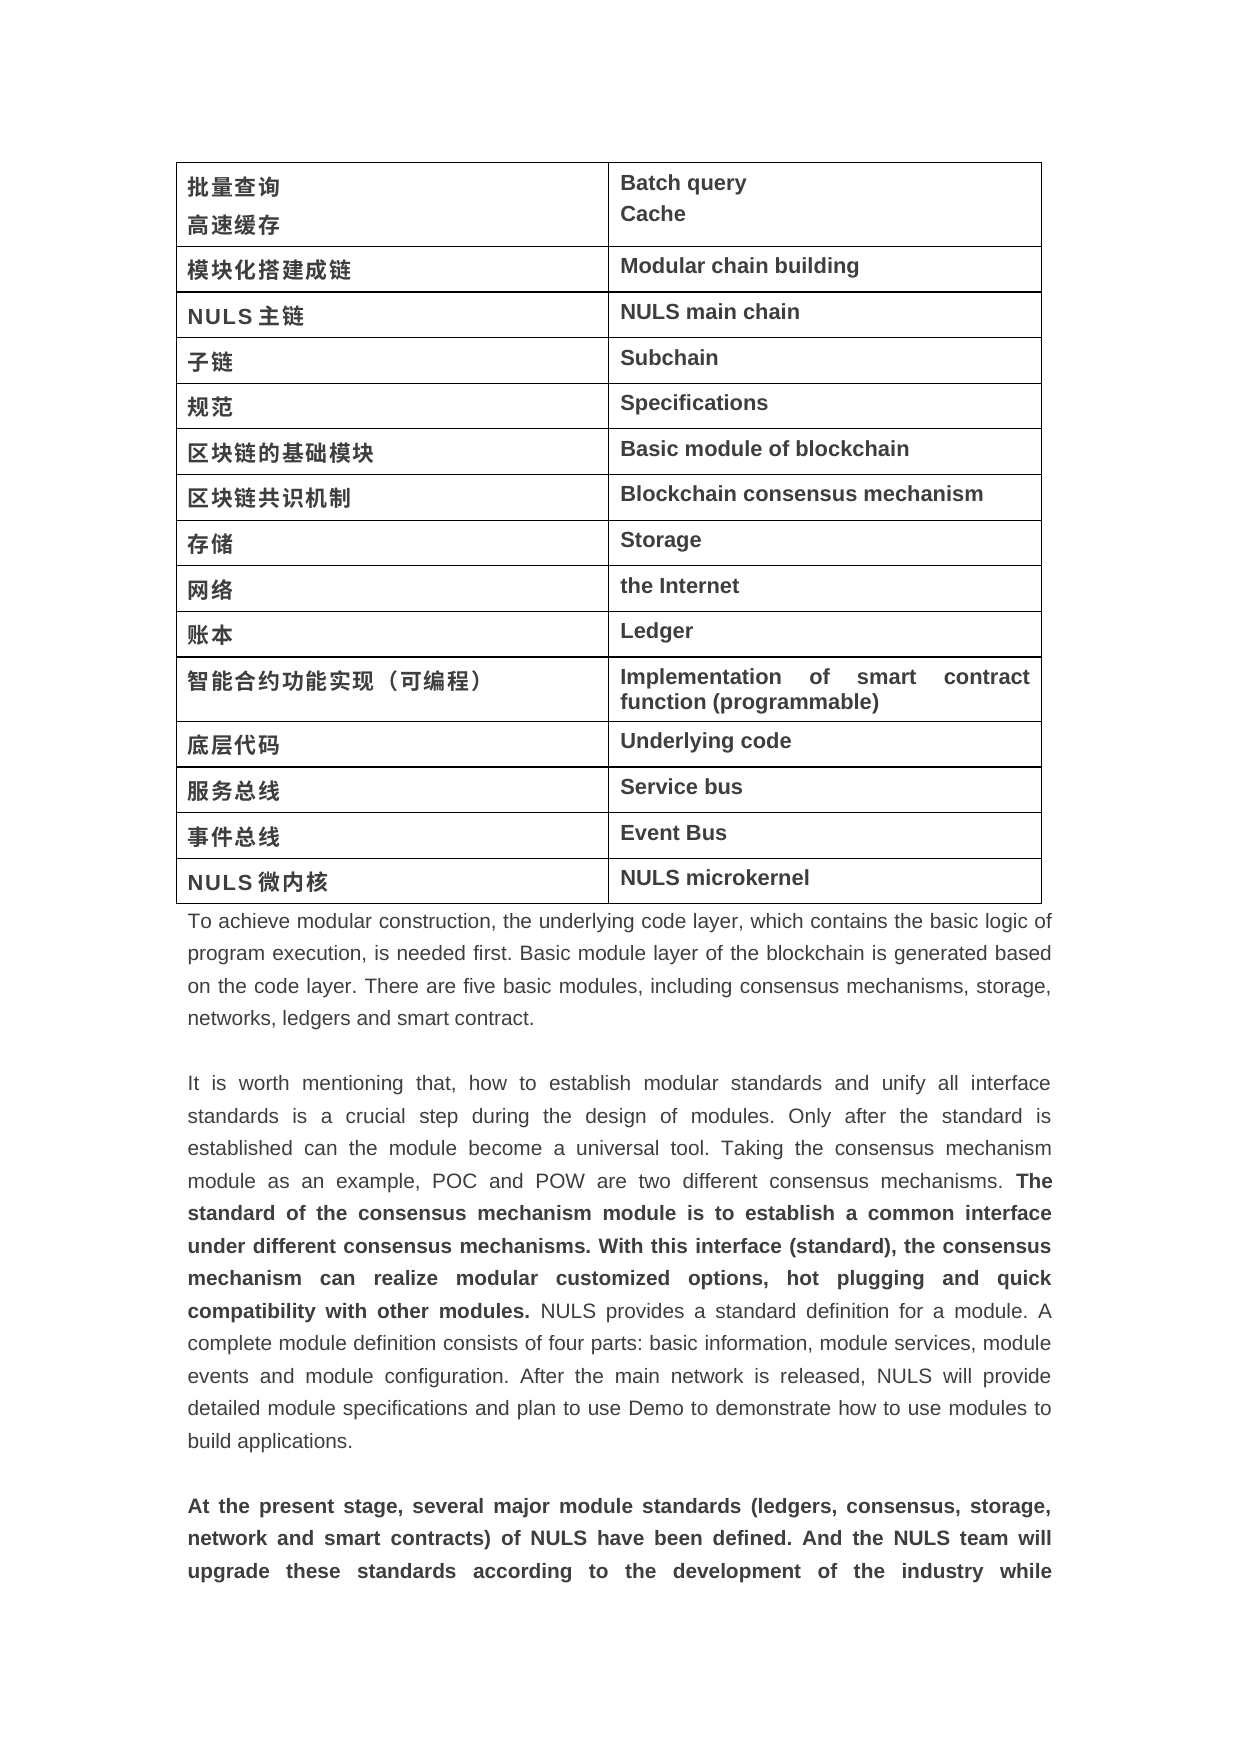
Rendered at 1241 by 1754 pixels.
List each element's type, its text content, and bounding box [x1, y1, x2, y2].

table_cell Storage [609, 521, 1041, 565]
table_cell 智能合约功能实现（可编程） [177, 658, 608, 721]
table_cell 事件总线 [177, 813, 608, 858]
table_cell 网络 [177, 566, 608, 611]
table_cell Subchain [609, 338, 1041, 383]
table_cell NULS微内核 [177, 859, 608, 903]
table_cell Batch query Cache [609, 163, 1041, 246]
table_cell Blockchain consensus mechanism [609, 475, 1041, 519]
table_cell 批量查询 高速缓存 [177, 163, 608, 246]
table_cell 模块化搭建成链 [177, 247, 608, 291]
table_cell 账本 [177, 612, 608, 656]
table_cell Ledger [609, 612, 1041, 656]
table_cell Underlying code [609, 722, 1041, 766]
table_cell Service bus [609, 768, 1041, 812]
table_cell 服务总线 [177, 768, 608, 812]
table_cell 存储 [177, 521, 608, 565]
table_cell NULS主链 [177, 293, 608, 337]
table_cell Modular chain building [609, 247, 1041, 291]
table_cell 规范 [177, 384, 608, 428]
table_cell NULS main chain [609, 293, 1041, 337]
table_cell 区块链共识机制 [177, 475, 608, 519]
table_cell Basic module of blockchain [609, 429, 1041, 474]
table_cell 区块链的基础模块 [177, 429, 608, 474]
text It is worth mentioning that, how to establish modular standards and unify all interface standards is a crucial step during the design of modules. Only after the standard is established can the module become a universal tool. Taking the consensus mechanism module as an example, POC and POW are two different consensus mechanisms. The standard of the consensus mechanism module is to establish a common interface under different consensus mechanisms. With this interface (standard), the consensus mechanism can realize modular customized options, hot plugging and quick compatibility with other modules. NULS provides a standard definition for a module. A complete module definition consists of four parts: basic information, module services, module events and module configuration. After the main network is released, NULS will provide detailed module specifications and plan to use Demo to demonstrate how to use modules to build applications. [187, 1067, 1053, 1457]
table_cell the Internet [609, 566, 1041, 611]
table_cell 底层代码 [177, 722, 608, 766]
table_cell 子链 [177, 338, 608, 383]
table_cell NULS microkernel [609, 859, 1041, 903]
table_cell Implementation of smart contract function (programmable) [609, 658, 1041, 721]
text To achieve modular construction, the underlying code layer, which contains the basic logic of program execution, is needed first. Basic module layer of the blockchain is generated based on the code layer. There are five basic modules, including consensus mechanisms, storage, networks, ledgers and smart contract. [187, 904, 1053, 1034]
table_cell Specifications [609, 384, 1041, 428]
table_cell Event Bus [609, 813, 1041, 858]
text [187, 1489, 1053, 1587]
